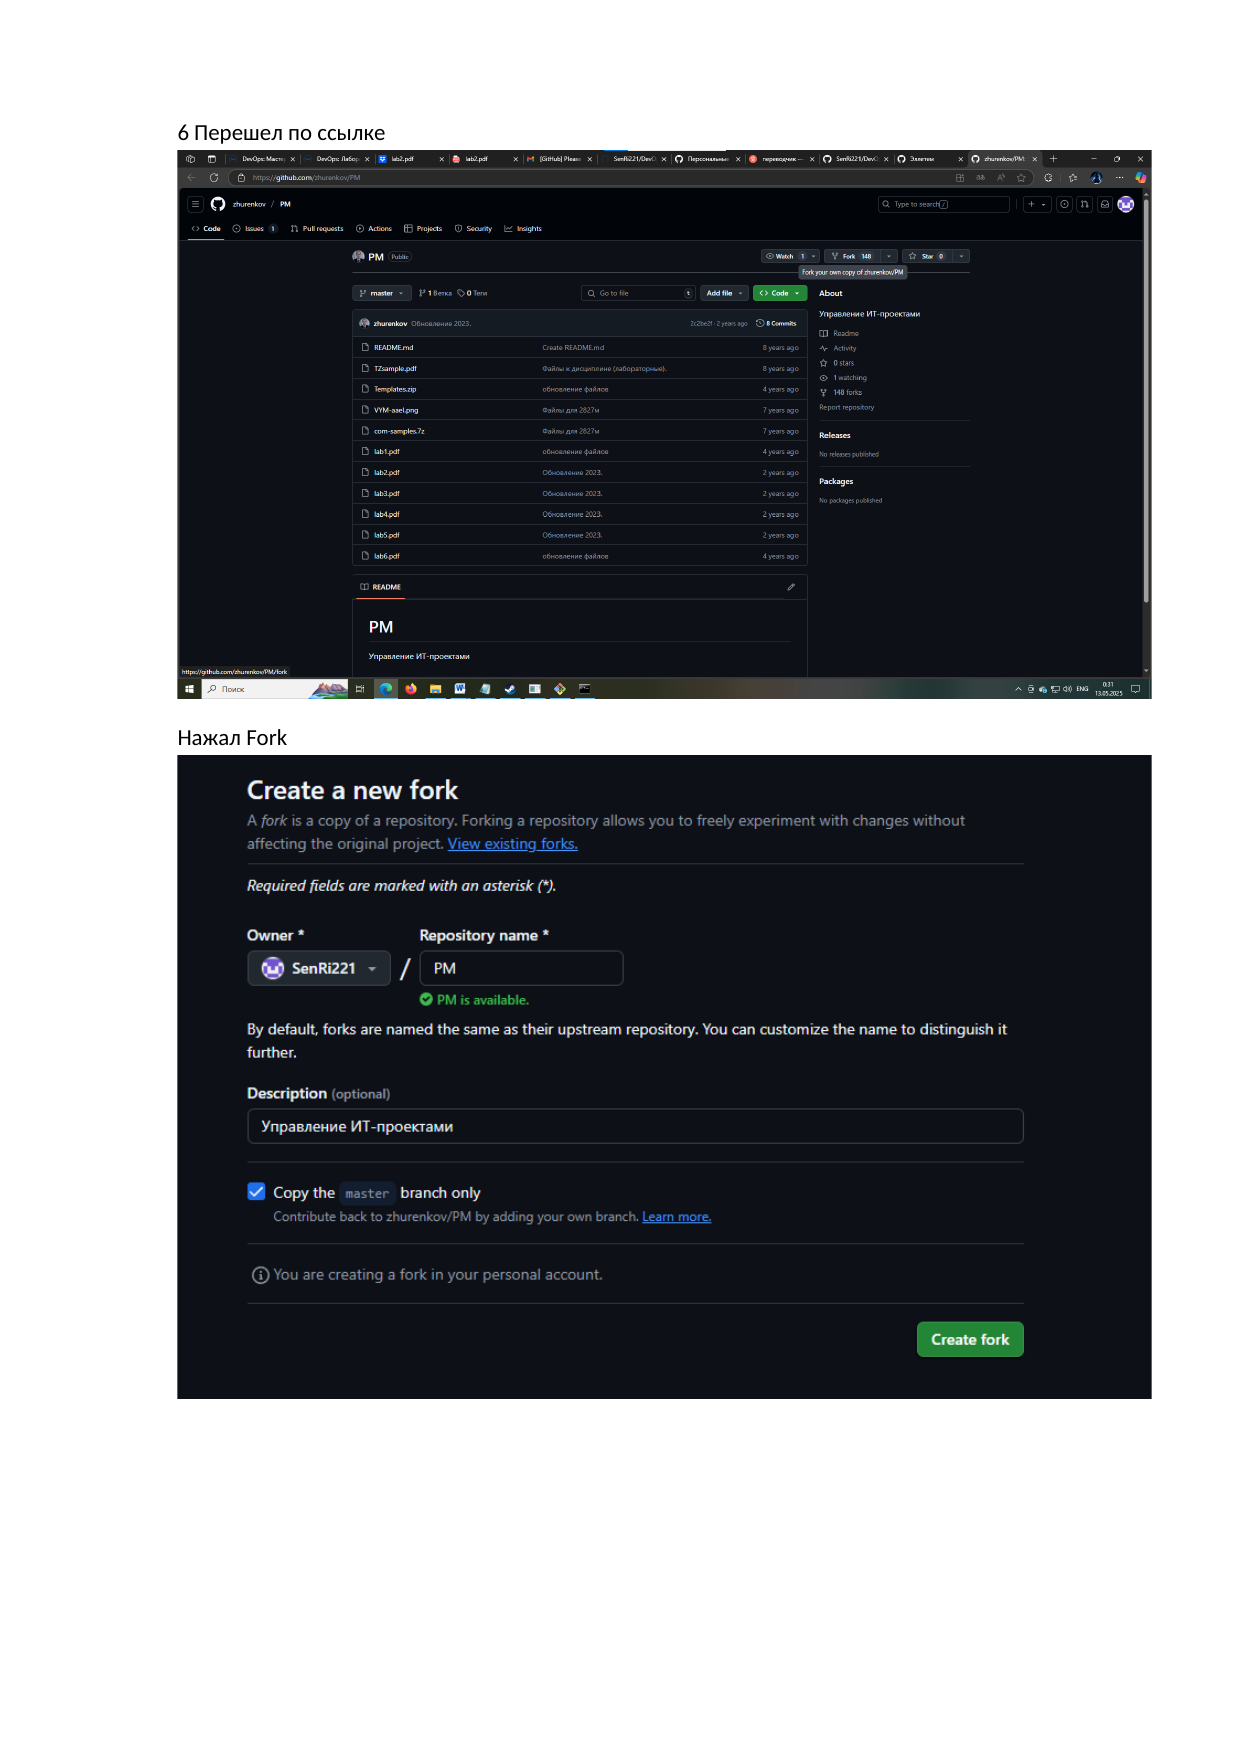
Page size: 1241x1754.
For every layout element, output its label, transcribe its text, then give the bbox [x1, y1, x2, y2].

text Нажал Fork [177, 723, 1152, 755]
picture [177, 150, 1152, 699]
picture [177, 755, 1152, 1399]
text 6 Перешел по ссылке [177, 118, 1152, 150]
